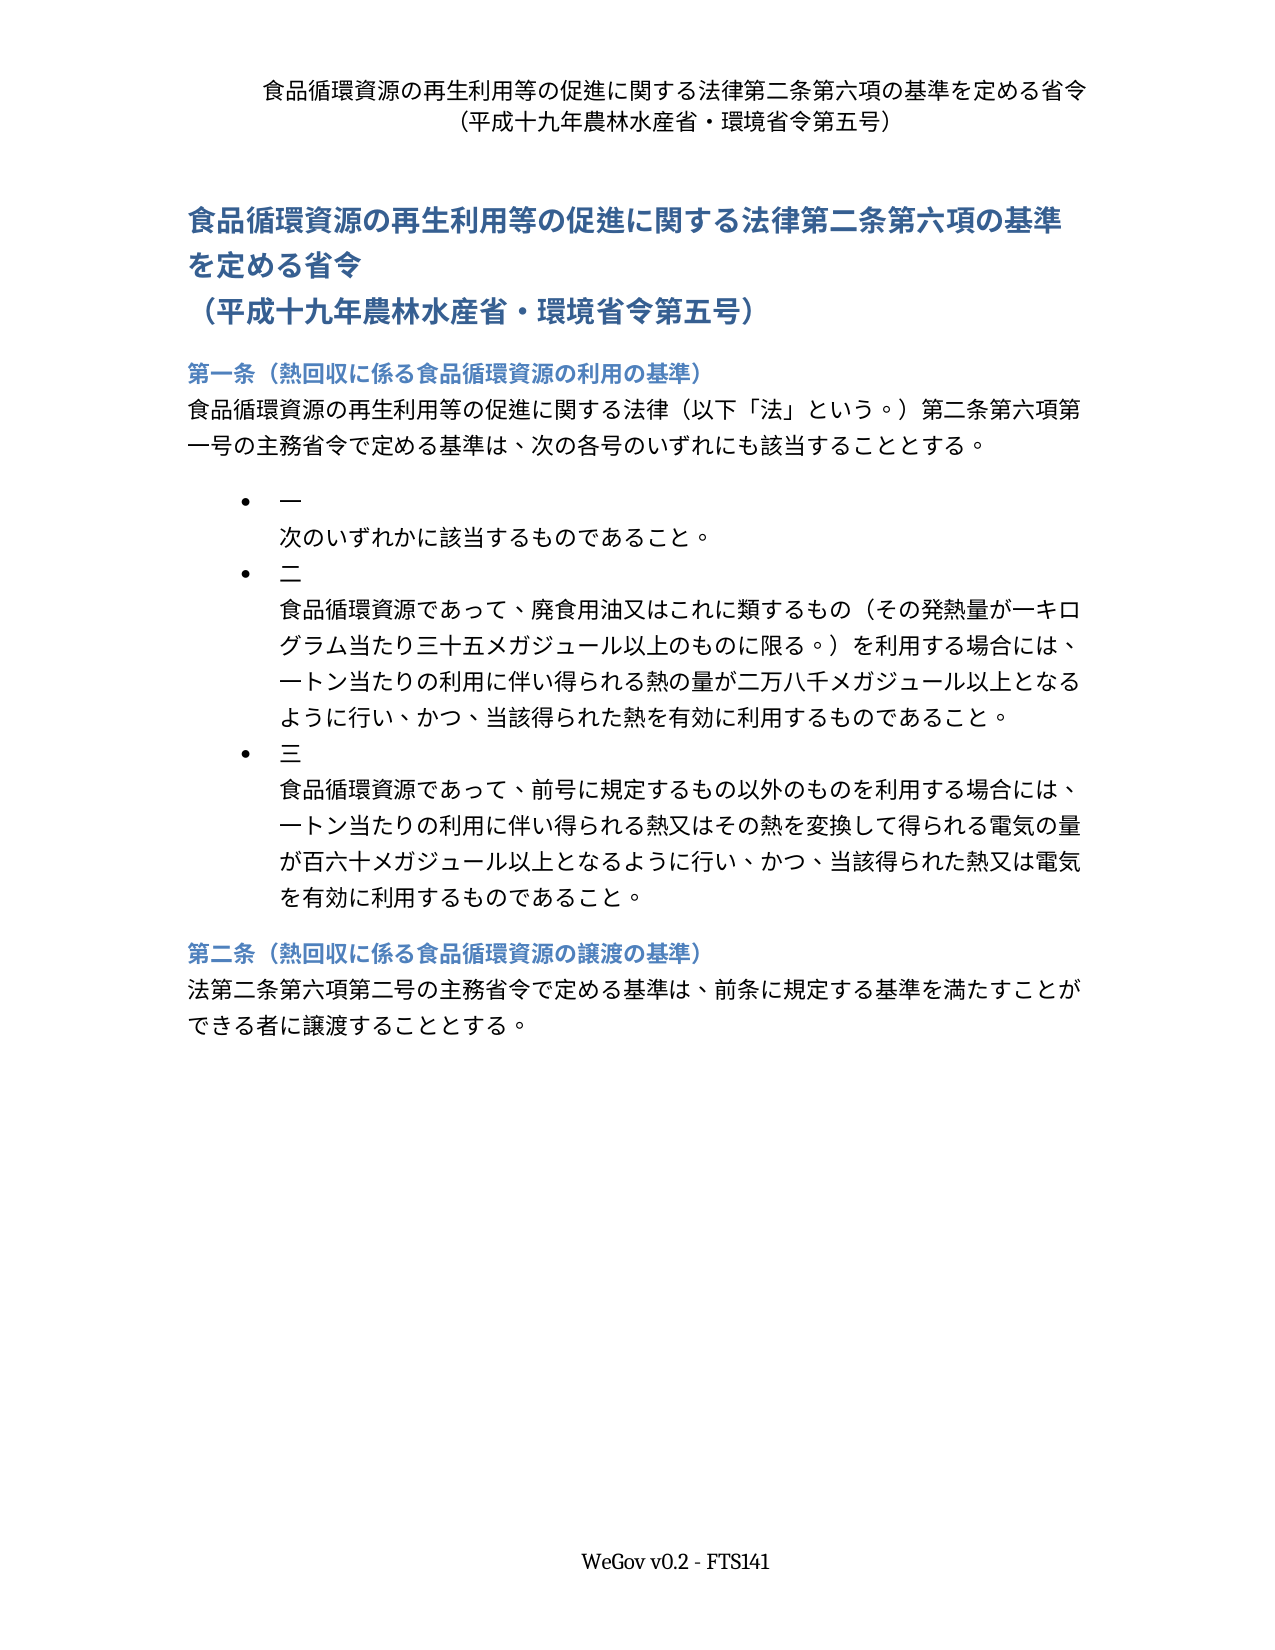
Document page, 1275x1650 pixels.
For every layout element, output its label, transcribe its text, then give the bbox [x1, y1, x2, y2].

subtitle 食品循環資源の再生利用等の促進に関する法律第二条第六項の基準を定める省令 （平成十九年農林水産省・環境省令第五号） [187, 200, 1087, 331]
text 食品循環資源の再生利用等の促進に関する法律（以下「法」という。）第二条第六項第一号の主務省令で定める基準は、次の各号のいずれにも該当することとする。 [187, 394, 1087, 461]
subtitle 第一条（熱回収に係る食品循環資源の利用の基準） [187, 358, 1087, 389]
list 二 食品循環資源であって、廃食用油又はこれに類するもの（その発熱量が一キログラム当たり三十五メガジュール以上のものに限る。）を利用する場合には、一トン当たりの利用に伴い得られる熱の量が二万八千メガジュール以上となるように行い、かつ、当該得られた熱を有効に利用するものであること。 [242, 558, 1087, 733]
subtitle 第二条（熱回収に係る食品循環資源の譲渡の基準） [187, 938, 1087, 970]
list 一 次のいずれかに該当するものであること。 [242, 486, 1087, 553]
text 法第二条第六項第二号の主務省令で定める基準は、前条に規定する基準を満たすことができる者に譲渡することとする。 [187, 974, 1087, 1042]
list 三 食品循環資源であって、前号に規定するもの以外のものを利用する場合には、一トン当たりの利用に伴い得られる熱又はその熱を変換して得られる電気の量が百六十メガジュール以上となるように行い、かつ、当該得られた熱又は電気を有効に利用するものであること。 [242, 738, 1087, 913]
